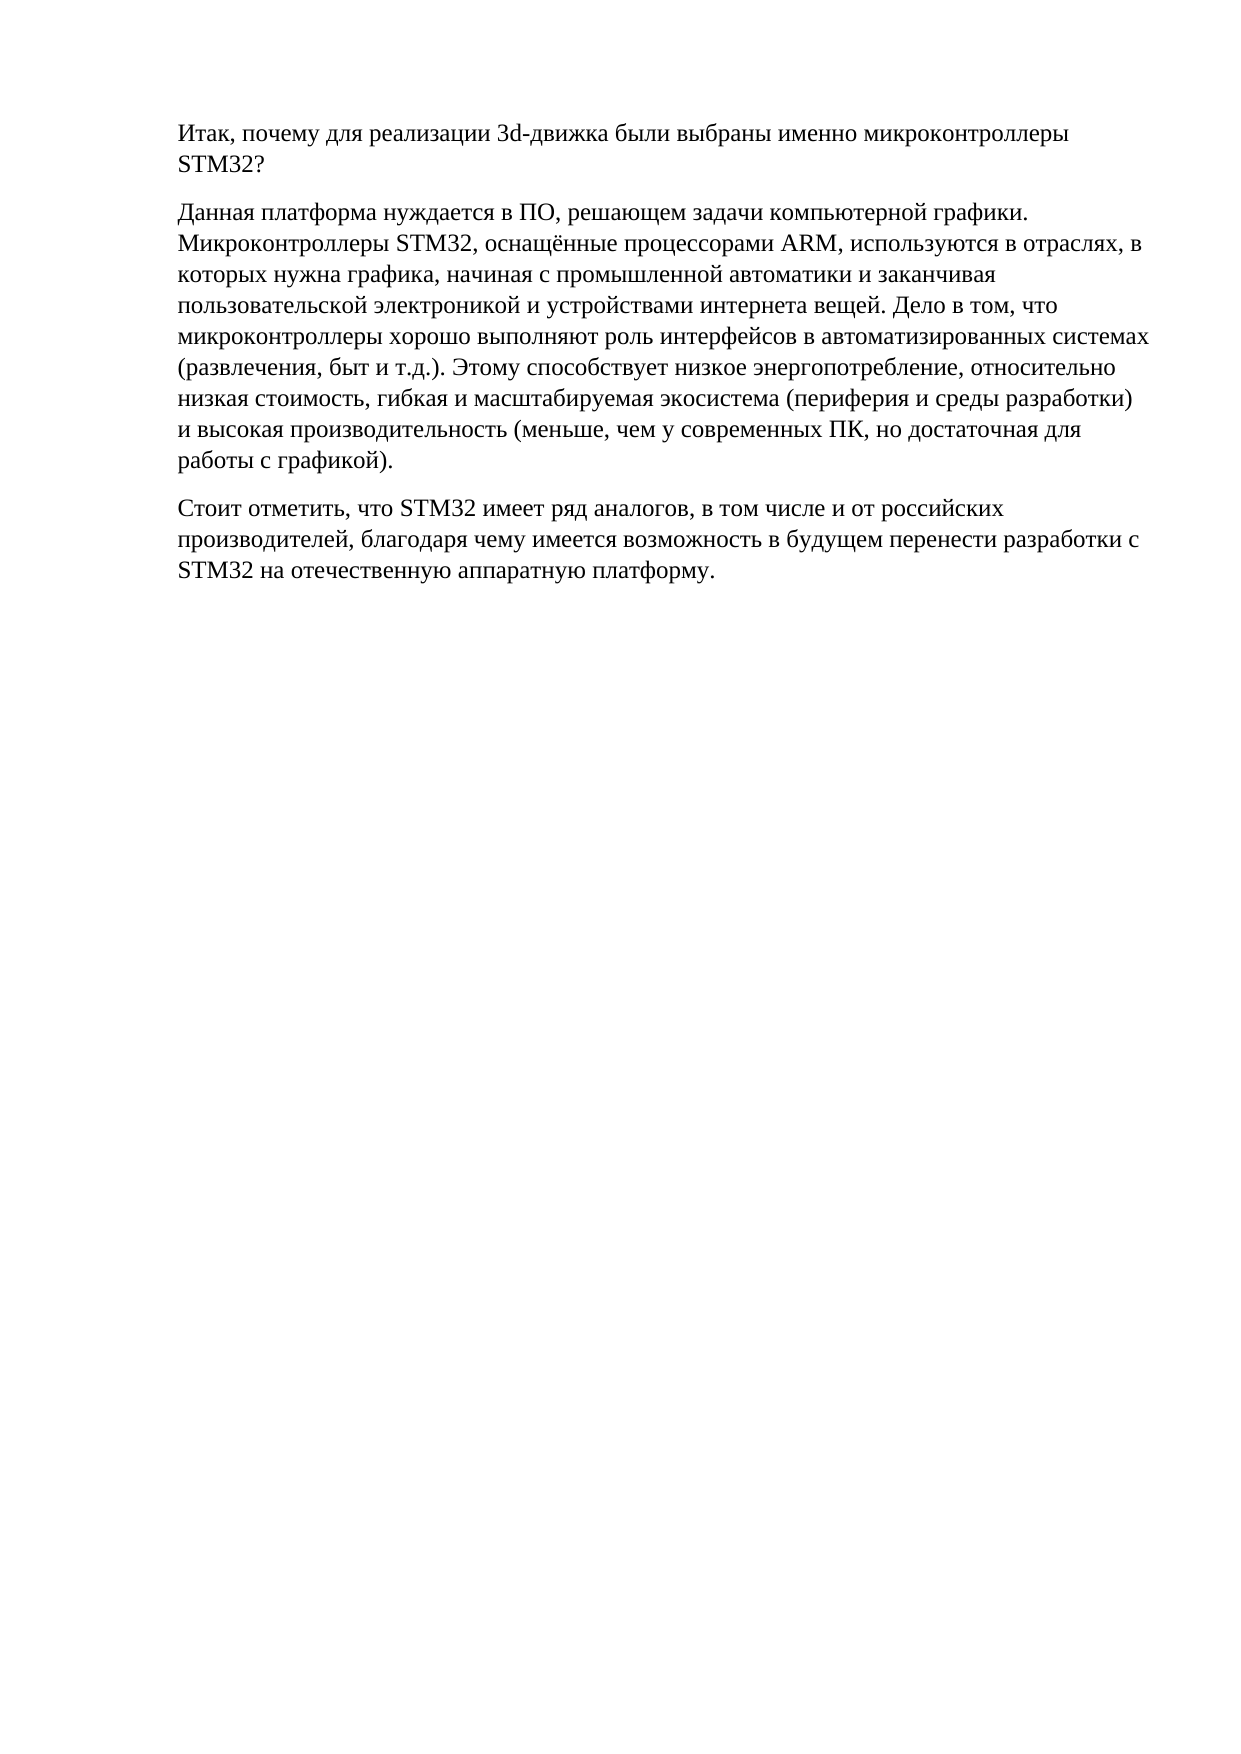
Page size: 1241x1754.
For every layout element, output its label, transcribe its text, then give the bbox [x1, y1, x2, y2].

text Данная платформа нуждается в ПО, решающем задачи компьютерной графики. Микроконтроллеры STM32, оснащённые процессорами ARM, используются в отраслях, в которых нужна графика, начиная с промышленной автоматики и заканчивая пользовательской электроникой и устройствами интернета вещей. Дело в том, что микроконтроллеры хорошо выполняют роль интерфейсов в автоматизированных системах (развлечения, быт и т.д.). Этому способствует низкое энергопотребление, относительно низкая стоимость, гибкая и масштабируемая экосистема (периферия и среды разработки) и высокая производительность (меньше, чем у современных ПК, но достаточная для работы с графикой). [177, 197, 1152, 474]
text Стоит отметить, что STM32 имеет ряд аналогов, в том числе и от российских производителей, благодаря чему имеется возможность в будущем перенести разработки с STM32 на отечественную аппаратную платформу. [177, 493, 1152, 584]
text Итак, почему для реализации 3d-движка были выбраны именно микроконтроллеры STM32? [177, 118, 1152, 178]
